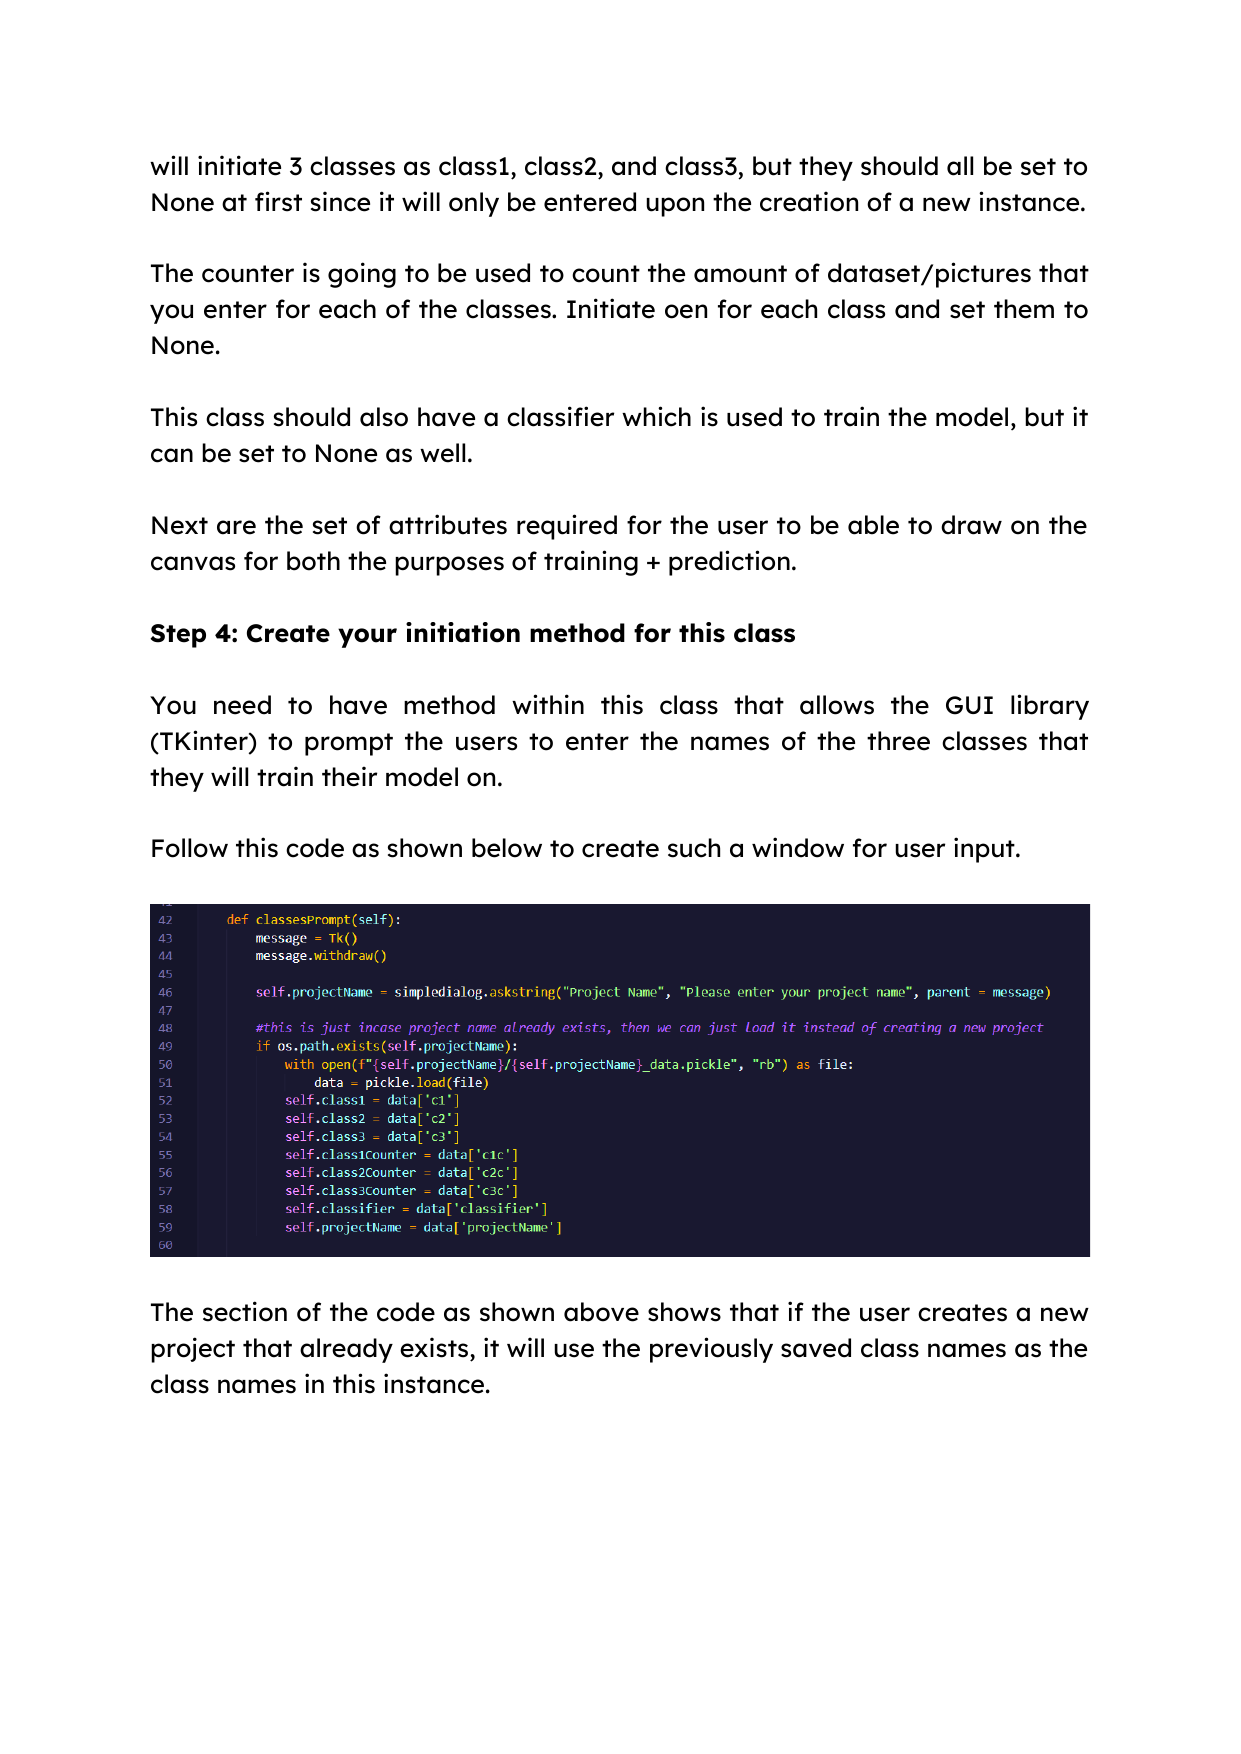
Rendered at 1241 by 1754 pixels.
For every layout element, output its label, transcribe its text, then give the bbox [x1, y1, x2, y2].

text Follow this code as shown below to create such a window for user input. [150, 833, 1090, 864]
text This class should also have a classifier which is used to train the model, but it can be set to None as well. [150, 402, 1090, 469]
text The counter is going to be used to count the amount of dataset/pictures that you enter for each of the classes. Initiate oen for each class and set them to None. [150, 258, 1090, 361]
picture [150, 904, 1091, 1257]
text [150, 150, 1090, 217]
text Next are the set of attributes required for the user to be able to draw on the canvas for both the purposes of training + prediction. [150, 509, 1090, 577]
text The section of the code as shown above shows that if the user creates a new project that already exists, it will use the previously saved class names as the class names in this instance. [150, 1297, 1090, 1400]
text You need to have method within this class that allows the GUI library (TKinter) to prompt the users to enter the names of the three classes that they will train their model on. [150, 689, 1090, 792]
text Step 4: Create your initiation method for this class [150, 617, 1090, 648]
